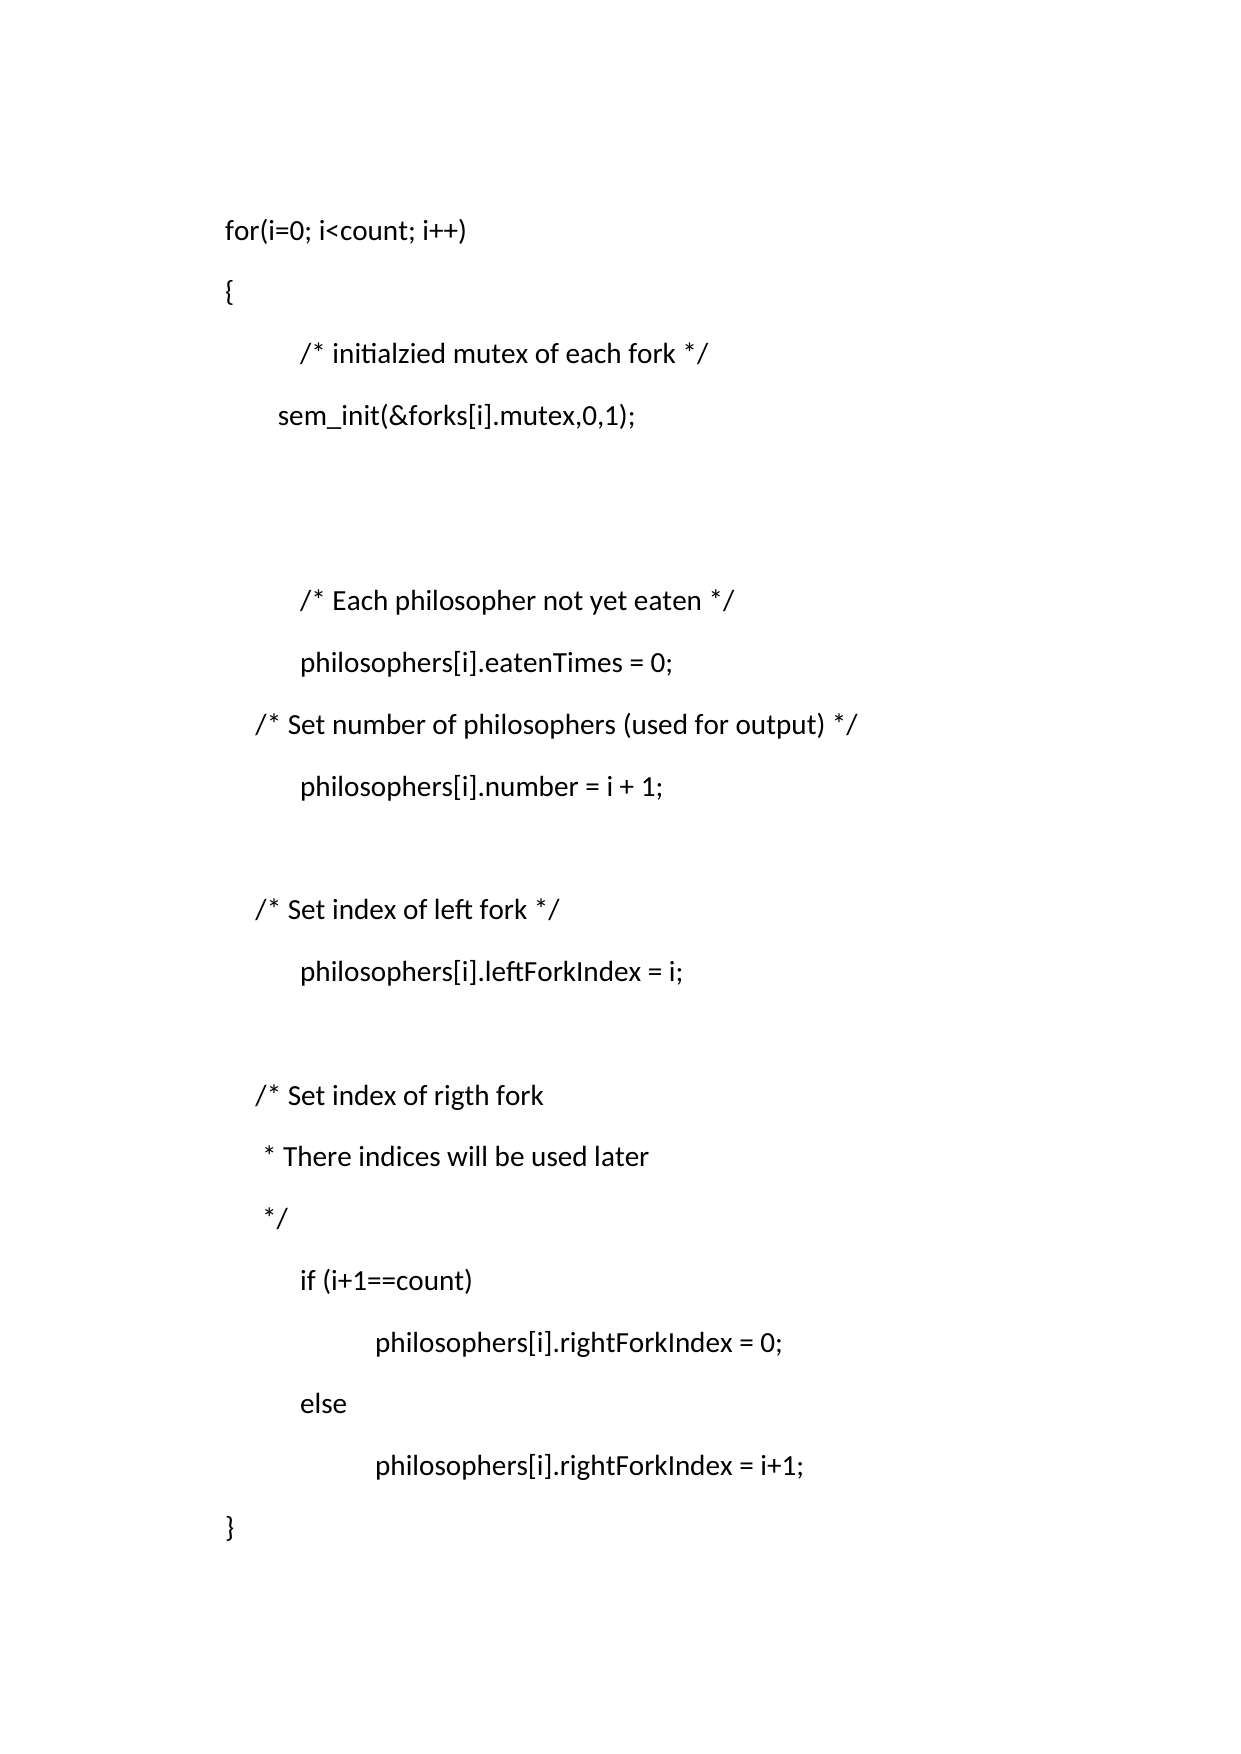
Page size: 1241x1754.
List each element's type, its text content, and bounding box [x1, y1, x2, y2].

text { [150, 273, 1090, 309]
text philosophers[i].leftForkIndex = i; [150, 953, 1090, 989]
text /* Set number of philosophers (used for output) */ [150, 706, 1090, 742]
text /* Set index of rigth fork [150, 1077, 1090, 1112]
text if (i+1==count) [150, 1262, 1090, 1297]
text /* Each philosopher not yet eaten */ [150, 582, 1090, 618]
text /* Set index of left fork */ [150, 891, 1090, 927]
text * There indices will be used later [150, 1138, 1090, 1174]
text } [150, 1509, 1090, 1544]
text for(i=0; i<count; i++) [150, 212, 1090, 247]
text philosophers[i].number = i + 1; [150, 768, 1090, 803]
text sem_init(&forks[i].mutex,0,1); [150, 397, 1090, 433]
text philosophers[i].rightForkIndex = 0; [150, 1324, 1090, 1359]
text else [150, 1385, 1090, 1421]
text */ [150, 1200, 1090, 1236]
text /* initialzied mutex of each fork */ [150, 335, 1090, 371]
text philosophers[i].eatenTimes = 0; [150, 644, 1090, 680]
text philosophers[i].rightForkIndex = i+1; [150, 1447, 1090, 1483]
